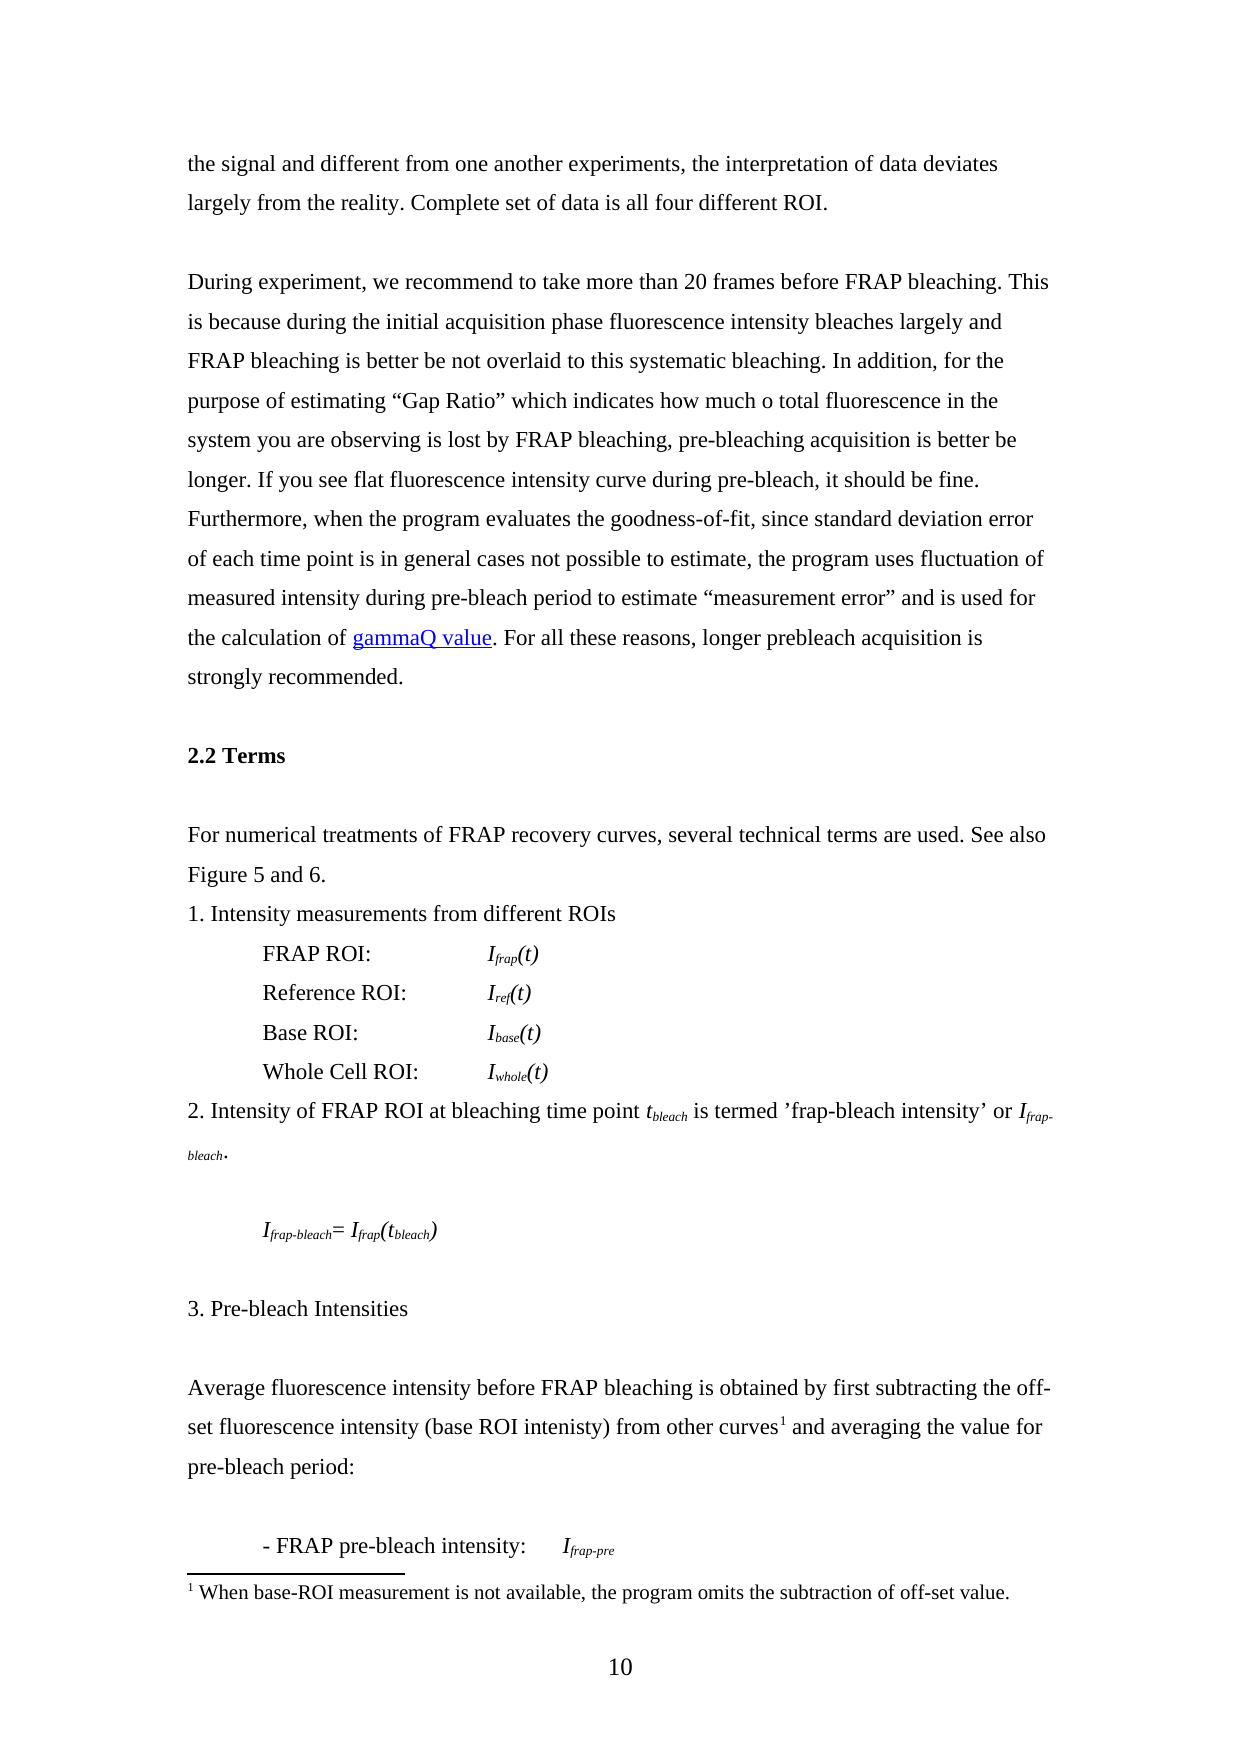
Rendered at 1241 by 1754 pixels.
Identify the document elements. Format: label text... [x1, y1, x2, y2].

text Average fluorescence intensity before FRAP bleaching is obtained by first subtracting the off-set fluorescence intensity (base ROI intenisty) from other curves and averaging the value for pre-bleach period: [187, 1374, 1053, 1479]
text During experiment, we recommend to take more than 20 frames before FRAP bleaching. This is because during the initial acquisition phase fluorescence intensity bleaches largely and FRAP bleaching is better be not overlaid to this systematic bleaching. In addition, for the purpose of estimating “Gap Ratio” which indicates how much o total fluorescence in the system you are observing is lost by FRAP bleaching, pre-bleaching acquisition is better be longer. If you see flat fluorescence intensity curve during pre-bleach, it should be fine. Furthermore, when the program evaluates the goodness-of-fit, since standard deviation error of each time point is in general cases not possible to estimate, the program uses fluctuation of measured intensity during pre-bleach period to estimate “measurement error” and is used for the calculation of gammaQ value. For all these reasons, longer prebleach acquisition is strongly recommended. [187, 268, 1053, 689]
text Reference ROI: Iref(t) [187, 979, 1053, 1005]
text Whole Cell ROI: Iwhole(t) [187, 1058, 1053, 1084]
text 2.2 Terms [187, 742, 1053, 768]
text FRAP ROI: Ifrap(t) [187, 939, 1053, 966]
text 2. Intensity of FRAP ROI at bleaching time point tbleach is termed ’frap-bleach intensity’ or Ifrap-bleach. [187, 1097, 1053, 1163]
text Base ROI: Ibase(t) [187, 1018, 1053, 1045]
text - FRAP pre-bleach intensity: Ifrap-pre [187, 1532, 1053, 1558]
text 1. Intensity measurements from different ROIs [187, 900, 1053, 926]
text For numerical treatments of FRAP recovery curves, several technical terms are used. See also Figure 5 and 6. [187, 821, 1053, 887]
text Ifrap-bleach= Ifrap(tbleach) [187, 1216, 1053, 1242]
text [187, 150, 1053, 216]
text 3. Pre-bleach Intensities [187, 1295, 1053, 1321]
